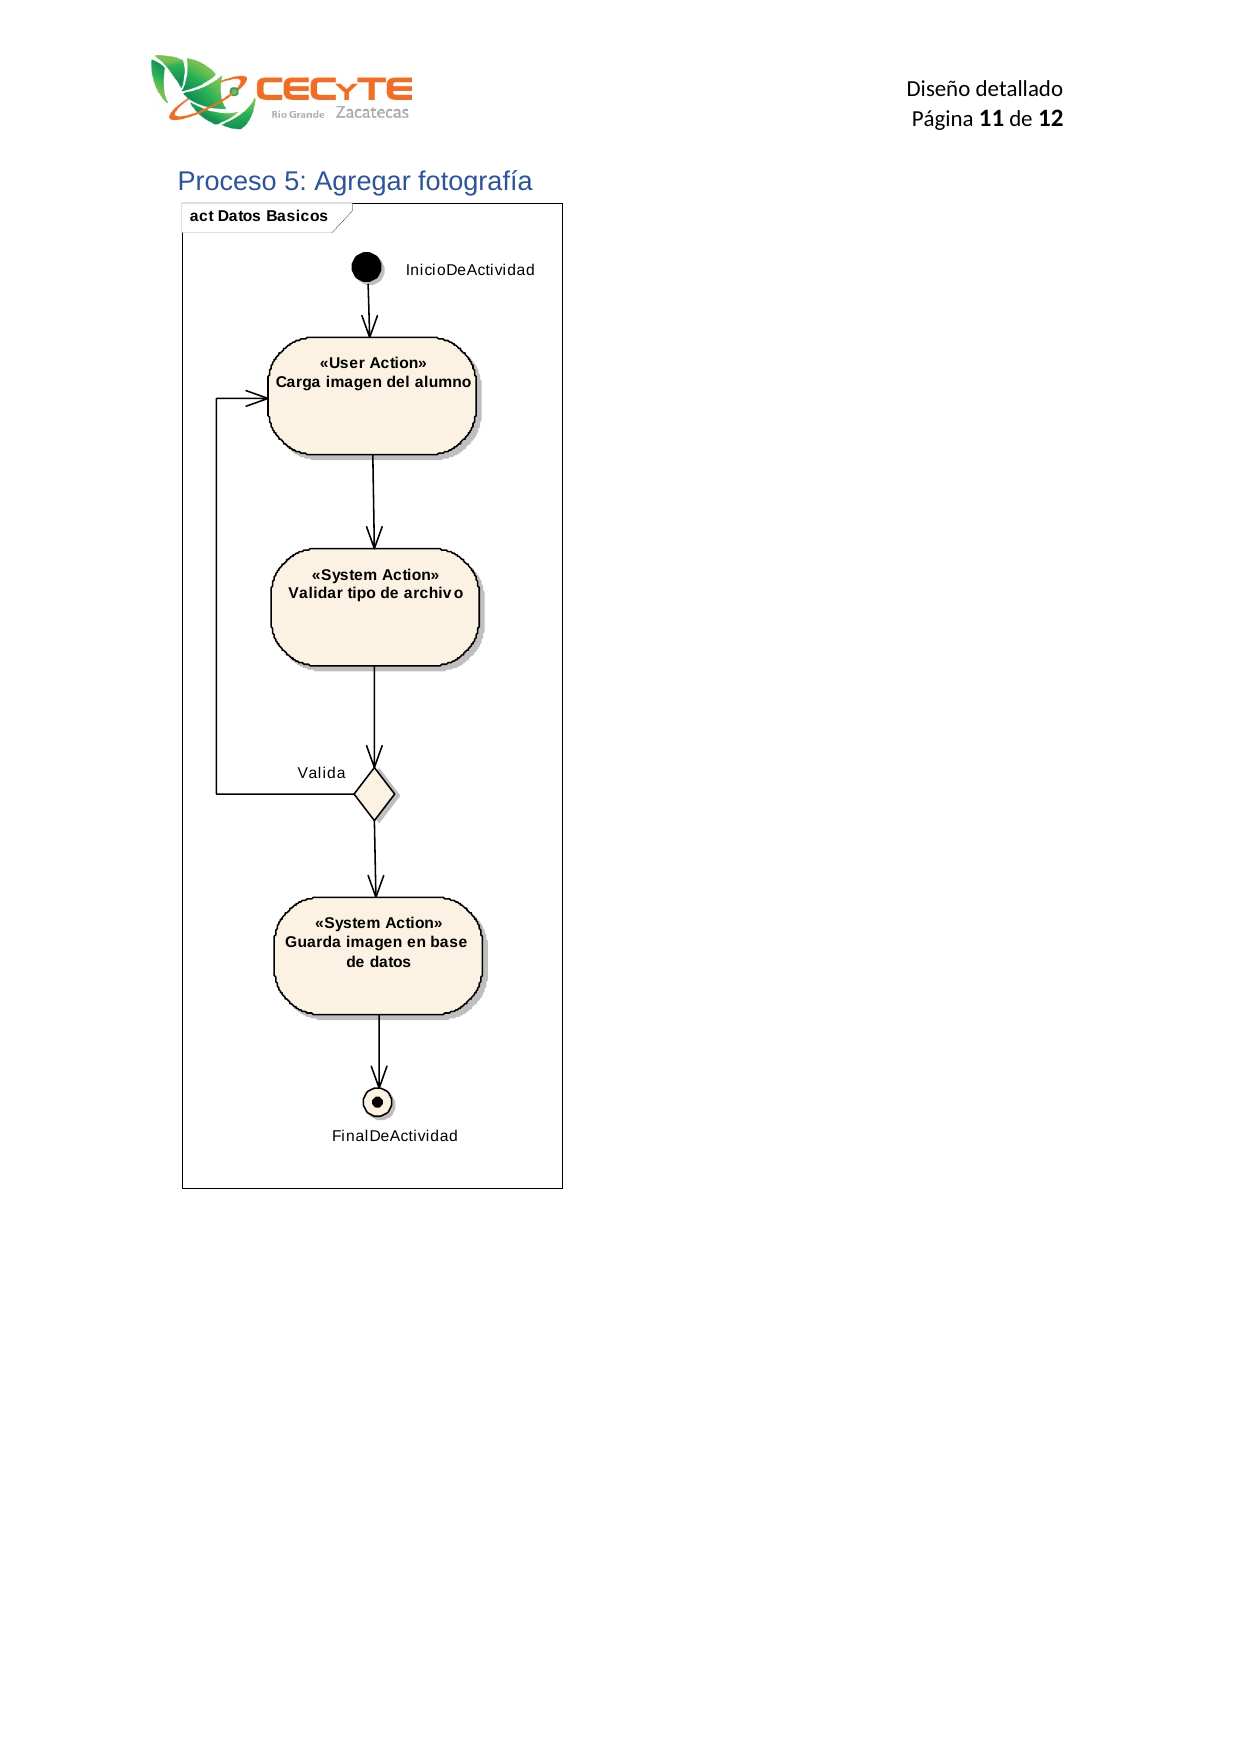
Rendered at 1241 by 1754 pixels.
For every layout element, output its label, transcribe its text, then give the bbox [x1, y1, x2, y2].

picture [143, 33, 428, 148]
subtitle Proceso 5: Agregar fotografía [177, 164, 1063, 196]
